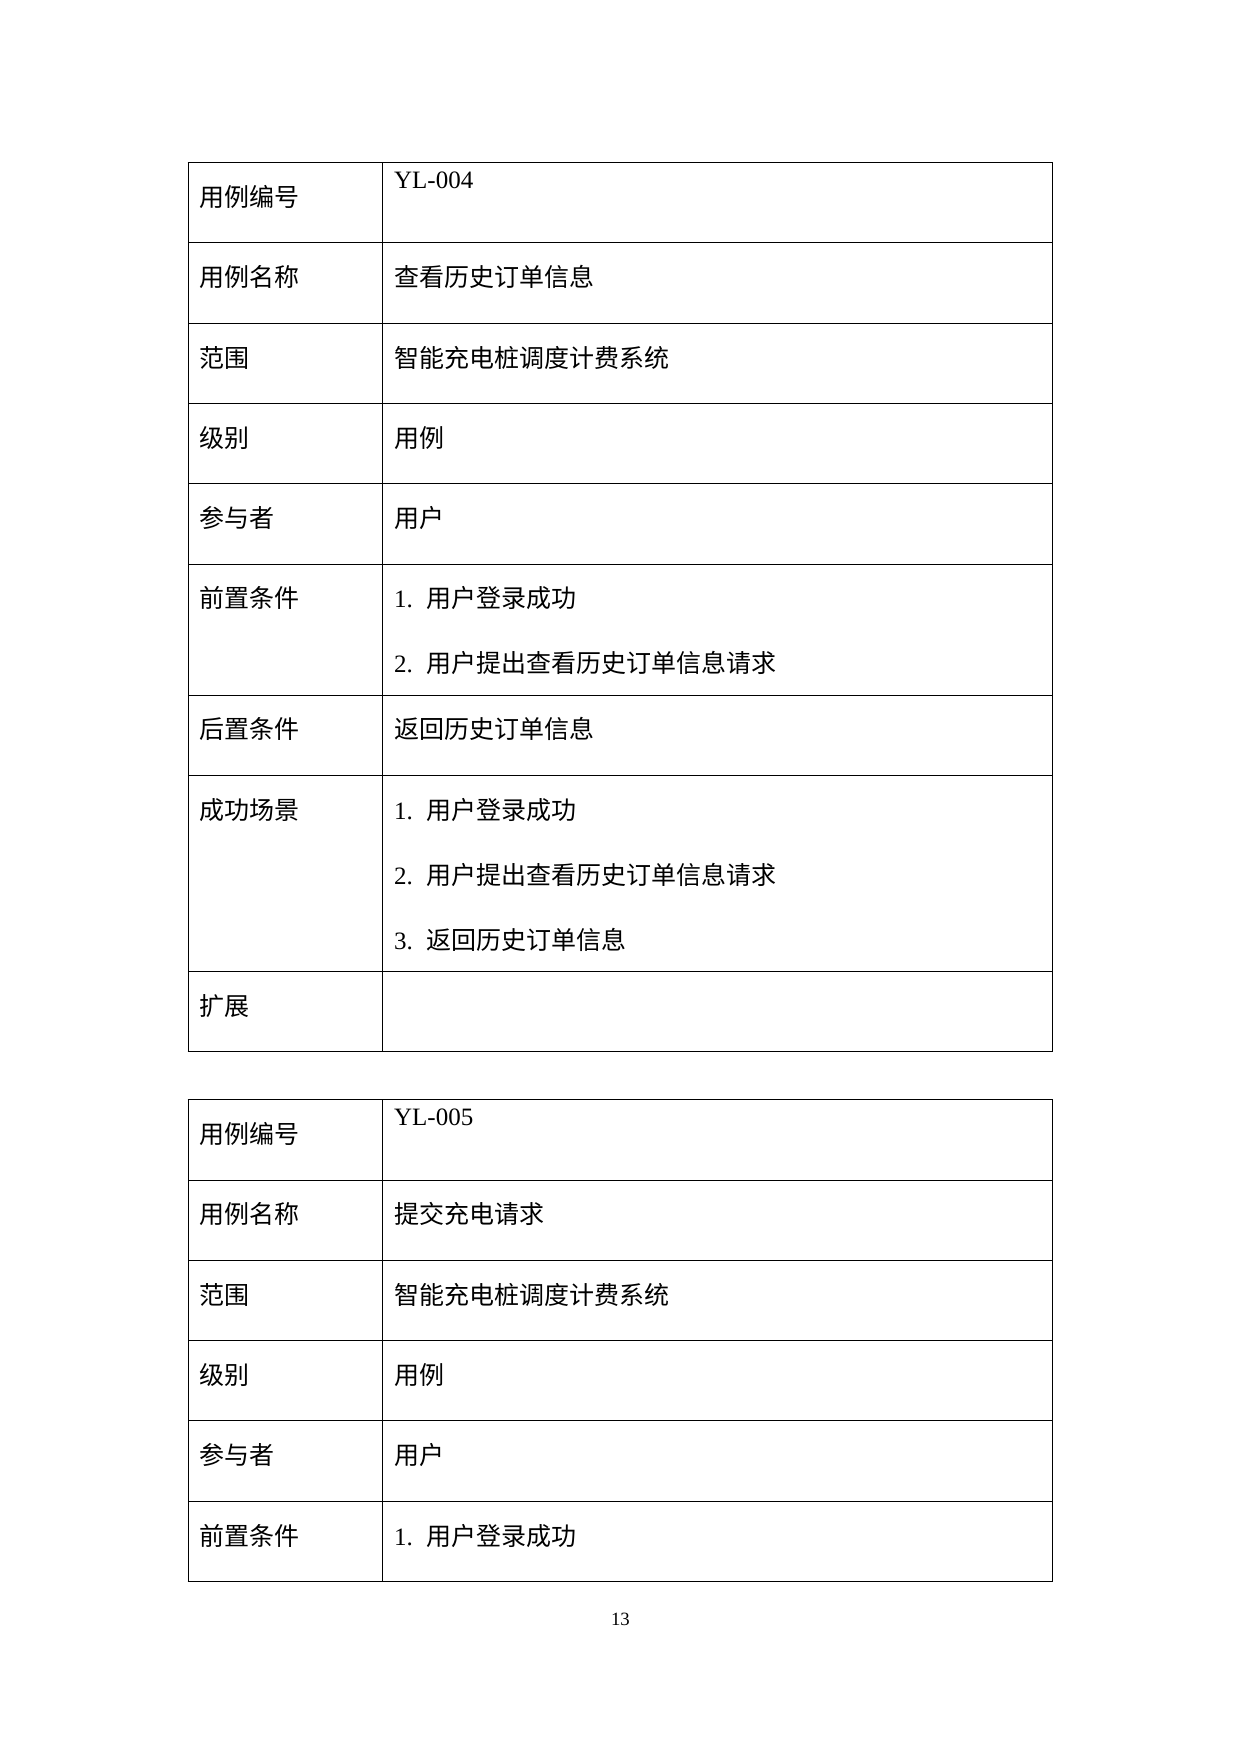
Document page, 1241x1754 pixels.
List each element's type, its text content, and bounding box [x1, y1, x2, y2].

table_cell 参与者 [189, 1421, 382, 1501]
table_cell 智能充电桩调度计费系统 [383, 1261, 1052, 1340]
table_cell 扩展 [189, 972, 382, 1051]
table_cell 级别 [189, 1341, 382, 1420]
table_cell 范围 [189, 324, 382, 403]
table_cell 前置条件 [189, 565, 382, 694]
table_header 用例编号 [189, 163, 382, 242]
table_cell 用例名称 [189, 1181, 382, 1260]
table_header YL-005 [383, 1100, 1052, 1179]
table_header YL-004 [383, 163, 1052, 242]
table_cell 前置条件 [189, 1502, 382, 1581]
table_cell 范围 [189, 1261, 382, 1340]
table_cell 用例 [383, 1341, 1052, 1420]
table_cell 级别 [189, 404, 382, 483]
table_cell 返回历史订单信息 [383, 696, 1052, 775]
table_cell 用户登录成功 用户提出查看历史订单信息请求 [383, 565, 1052, 694]
table_cell 用户 [383, 1421, 1052, 1501]
table_cell 用例 [383, 404, 1052, 483]
table_cell 用例名称 [189, 243, 382, 323]
table_cell 用户登录成功 用户提出查看历史订单信息请求 返回历史订单信息 [383, 776, 1052, 971]
table_cell 成功场景 [189, 776, 382, 971]
table_header 用例编号 [189, 1100, 382, 1179]
table_cell 后置条件 [189, 696, 382, 775]
table_cell 提交充电请求 [383, 1181, 1052, 1260]
table_cell 参与者 [189, 484, 382, 563]
table_cell 用户登录成功 用户提出充电请求 [383, 1502, 1052, 1581]
table_cell 查看历史订单信息 [383, 243, 1052, 323]
table_cell 用户 [383, 484, 1052, 563]
table_cell [383, 972, 1052, 1051]
table_cell 智能充电桩调度计费系统 [383, 324, 1052, 403]
